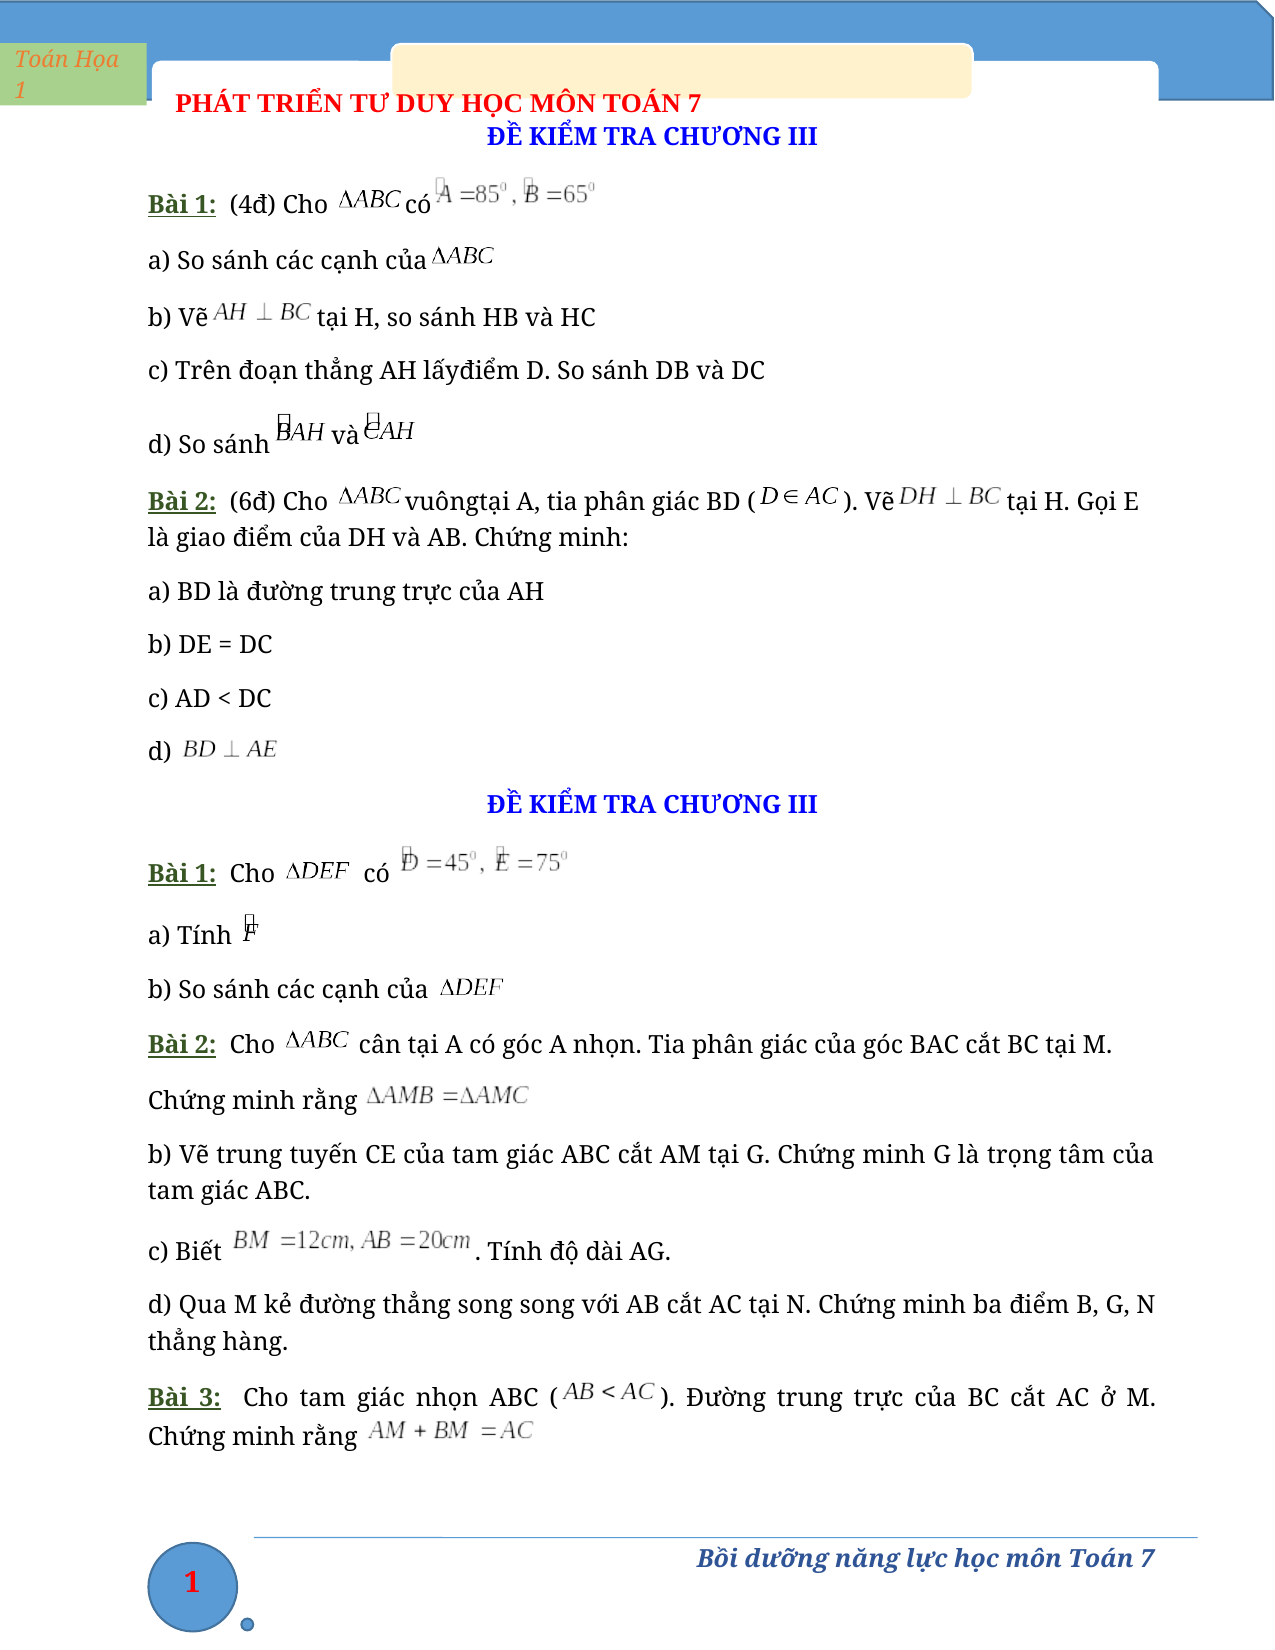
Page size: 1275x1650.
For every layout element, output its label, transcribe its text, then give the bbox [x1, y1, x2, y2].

text Bài 3: Cho tam giác nhọn ABC (). Đường trung trực của BC cắt AC ở M. Chứng minh rằng [148, 1377, 1157, 1452]
text Chứng minh rằng [148, 1081, 1157, 1117]
text b) Vẽ trung tuyến CE của tam giác ABC cắt AM tại G. Chứng minh G là trọng tâm của tam giác ABC. [148, 1136, 1157, 1207]
text b) DE = DC [148, 627, 1157, 661]
text b) So sánh các cạnh của [148, 971, 1157, 1005]
text a) Tính [148, 909, 1157, 952]
text d) So sánhvà [148, 406, 1157, 460]
text Bài 2: Cho cân tại A có góc A nhọn. Tia phân giác của góc BAC cắt BC tại M. [148, 1025, 1157, 1061]
text ĐỀ KIỂM TRA CHƯƠNG III [148, 118, 1157, 152]
text d) [148, 734, 1157, 768]
text Bài 1: Cho có [148, 841, 1157, 889]
text c) Biết . Tính độ dài AG. [148, 1226, 1157, 1267]
text Bài 1: (4đ) Cho có [148, 172, 1157, 221]
text d) Qua M kẻ đường thẳng song song với AB cắt AC tại N. Chứng minh ba điểm B, G, N thẳng hàng. [148, 1287, 1157, 1357]
text ĐỀ KIỂM TRA CHƯƠNG III [148, 787, 1157, 821]
text b) Vẽtại H, so sánh HB và HC [148, 296, 1157, 333]
text c) Trên đoạn thẳng AH lấyđiểm D. So sánh DB và DC [148, 353, 1157, 387]
text a) BD là đường trung trực của AH [148, 573, 1157, 607]
text Bài 2: (6đ) Cho vuôngtại A, tia phân giác BD (). Vẽtại H. Gọi E là giao điểm của DH và AB. Chứng minh: [148, 480, 1157, 554]
text c) AD < DC [148, 680, 1157, 714]
text a) So sánh các cạnh của [148, 240, 1157, 277]
